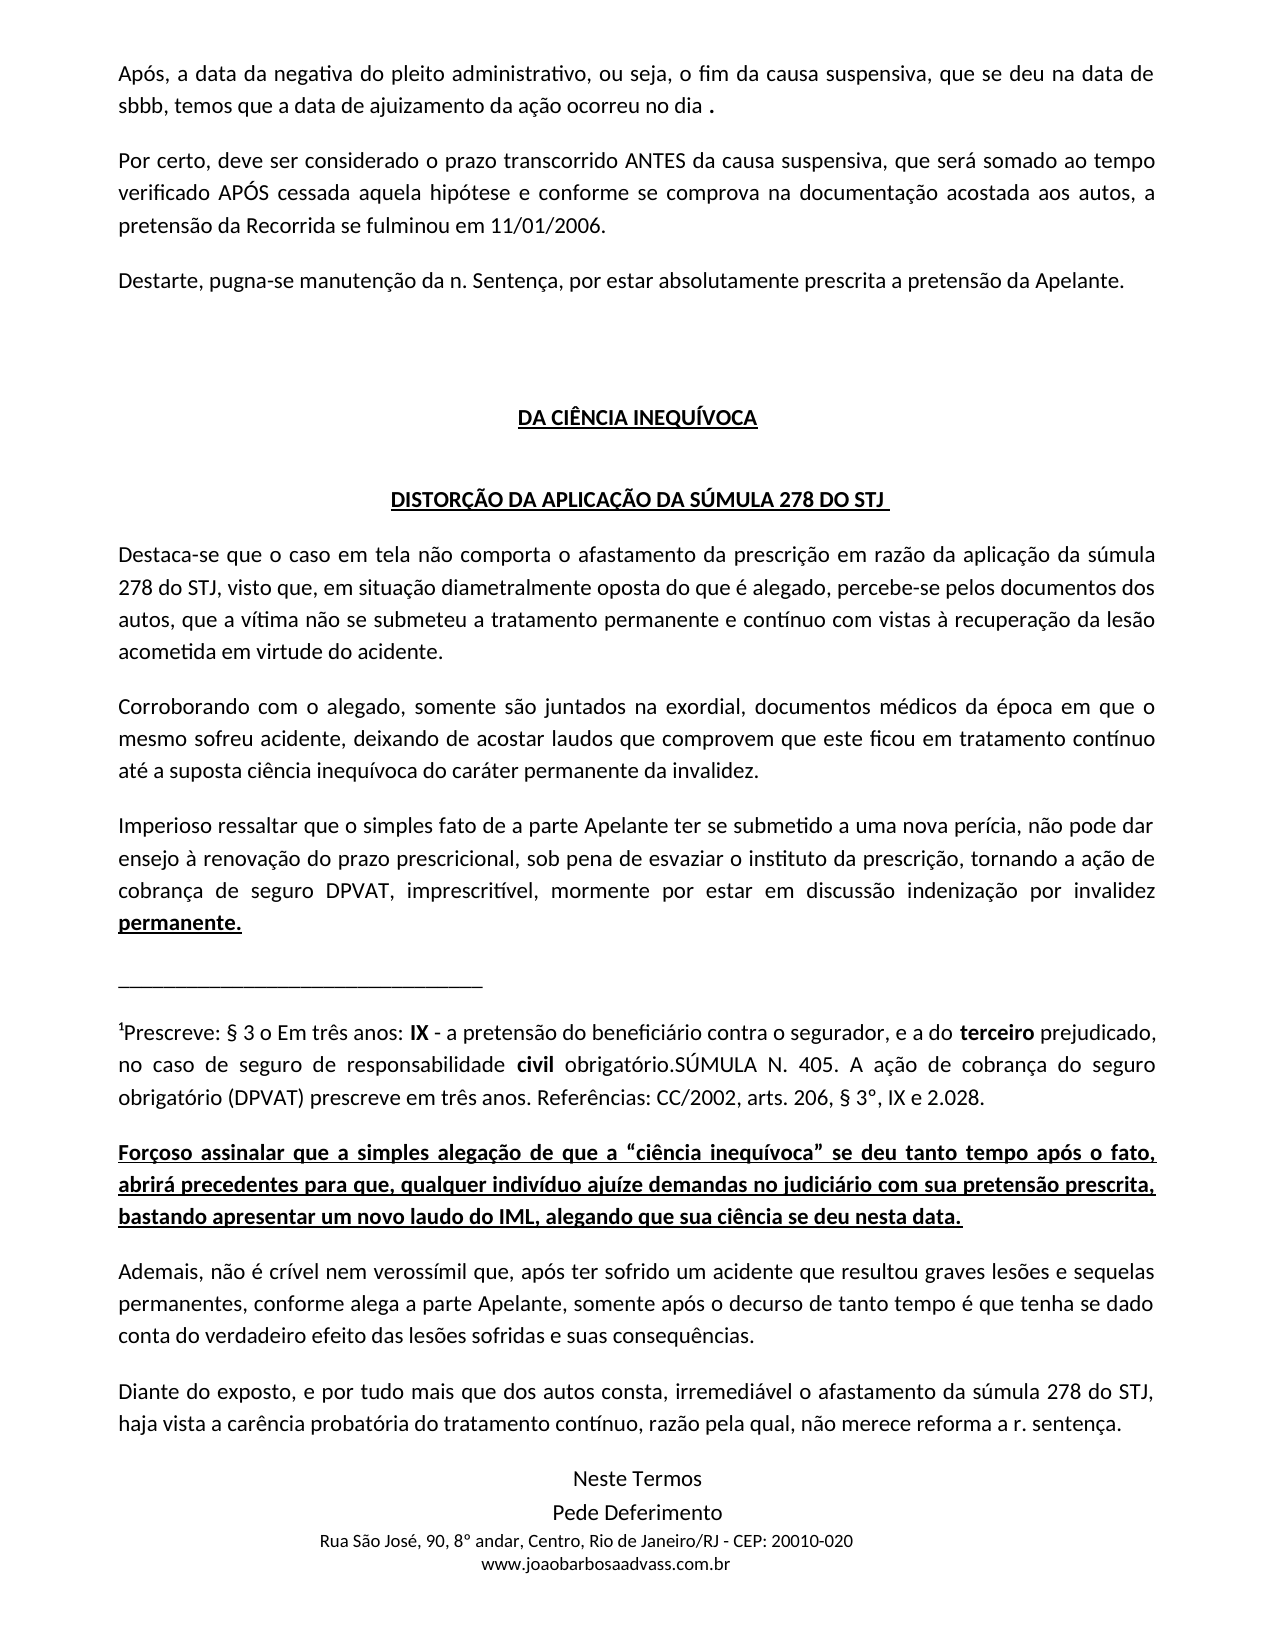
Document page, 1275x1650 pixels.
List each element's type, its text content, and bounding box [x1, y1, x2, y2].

text Corroborando com o alegado, somente são juntados na exordial, documentos médicos da época em que o mesmo sofreu acidente, deixando de acostar laudos que comprovem que este ficou em tratamento contínuo até a suposta ciência inequívoca do caráter permanente da invalidez. [118, 692, 1157, 784]
text Neste Termos [118, 1464, 1157, 1492]
text Diante do exposto, e por tudo mais que dos autos consta, irremediável o afastamento da súmula 278 do STJ, haja vista a carência probatória do tratamento contínuo, razão pela qual, não merece reforma a r. sentença. [118, 1377, 1157, 1437]
subtitle DISTORÇÃO DA APLICAÇÃO DA SÚMULA 278 DO STJ [118, 485, 1157, 513]
text Imperioso ressaltar que o simples fato de a parte Apelante ter se submetido a uma nova perícia, não pode dar ensejo à renovação do prazo prescricional, sob pena de esvaziar o instituto da prescrição, tornando a ação de cobrança de seguro DPVAT, imprescritível, mormente por estar em discussão indenização por invalidez permanente. [118, 812, 1157, 936]
text Forçoso assinalar que a simples alegação de que a “ciência inequívoca” se deu tanto tempo após o fato, abrirá precedentes para que, qualquer indivíduo ajuíze demandas no judiciário com sua pretensão prescrita, bastando apresentar um novo laudo do IML, alegando que sua ciência se deu nesta data. [118, 1163, 1157, 1230]
text Por certo, deve ser considerado o prazo transcorrido ANTES da causa suspensiva, que será somado ao tempo verificado APÓS cessada aquela hipótese e conforme se comprova na documentação acostada aos autos, a pretensão da Recorrida se fulminou em 11/01/2006. [118, 146, 1157, 239]
subtitle DA CIÊNCIA INEQUÍVOCA [118, 403, 1157, 431]
text ¹Prescreve: § 3 o Em três anos: IX - a pretensão do beneficiário contra o segurador, e a do terceiro prejudicado, no caso de seguro de responsabilidade civil obrigatório.SÚMULA N. 405. A ação de cobrança do seguro obrigatório (DPVAT) prescreve em três anos. Referências: CC/2002, arts. 206, § 3º, IX e 2.028. [118, 1018, 1157, 1111]
text Destaca-se que o caso em tela não comporta o afastamento da prescrição em razão da aplicação da súmula 278 do STJ, visto que, em situação diametralmente oposta do que é alegado, percebe-se pelos documentos dos autos, que a vítima não se submeteu a tratamento permanente e contínuo com vistas à recuperação da lesão acometida em virtude do acidente. [118, 540, 1157, 665]
text Ademais, não é crível nem verossímil que, após ter sofrido um acidente que resultou graves lesões e sequelas permanentes, conforme alega a parte Apelante, somente após o decurso de tanto tempo é que tenha se dado conta do verdadeiro efeito das lesões sofridas e suas consequências. [118, 1257, 1157, 1350]
text Destarte, pugna-se manutenção da n. Sentença, por estar absolutamente prescrita a pretensão da Apelante. [118, 266, 1157, 294]
text ________________________________ [118, 963, 1157, 991]
text Forçoso assinalar que a simples alegação de que a “ciência inequívoca” se deu tanto tempo após o fato, abrirá precedentes para que, qualquer indivíduo ajuíze demandas no judiciário com sua pretensão prescrita, bastando apresentar um novo laudo do IML, alegando que sua ciência se deu nesta data. [118, 1138, 1157, 1162]
text Pede Deferimento [118, 1498, 1157, 1526]
text Após, a data da negativa do pleito administrativo, ou seja, o fim da causa suspensiva, que se deu na data de sbbb, temos que a data de ajuizamento da ação ocorreu no dia . [118, 59, 1157, 119]
